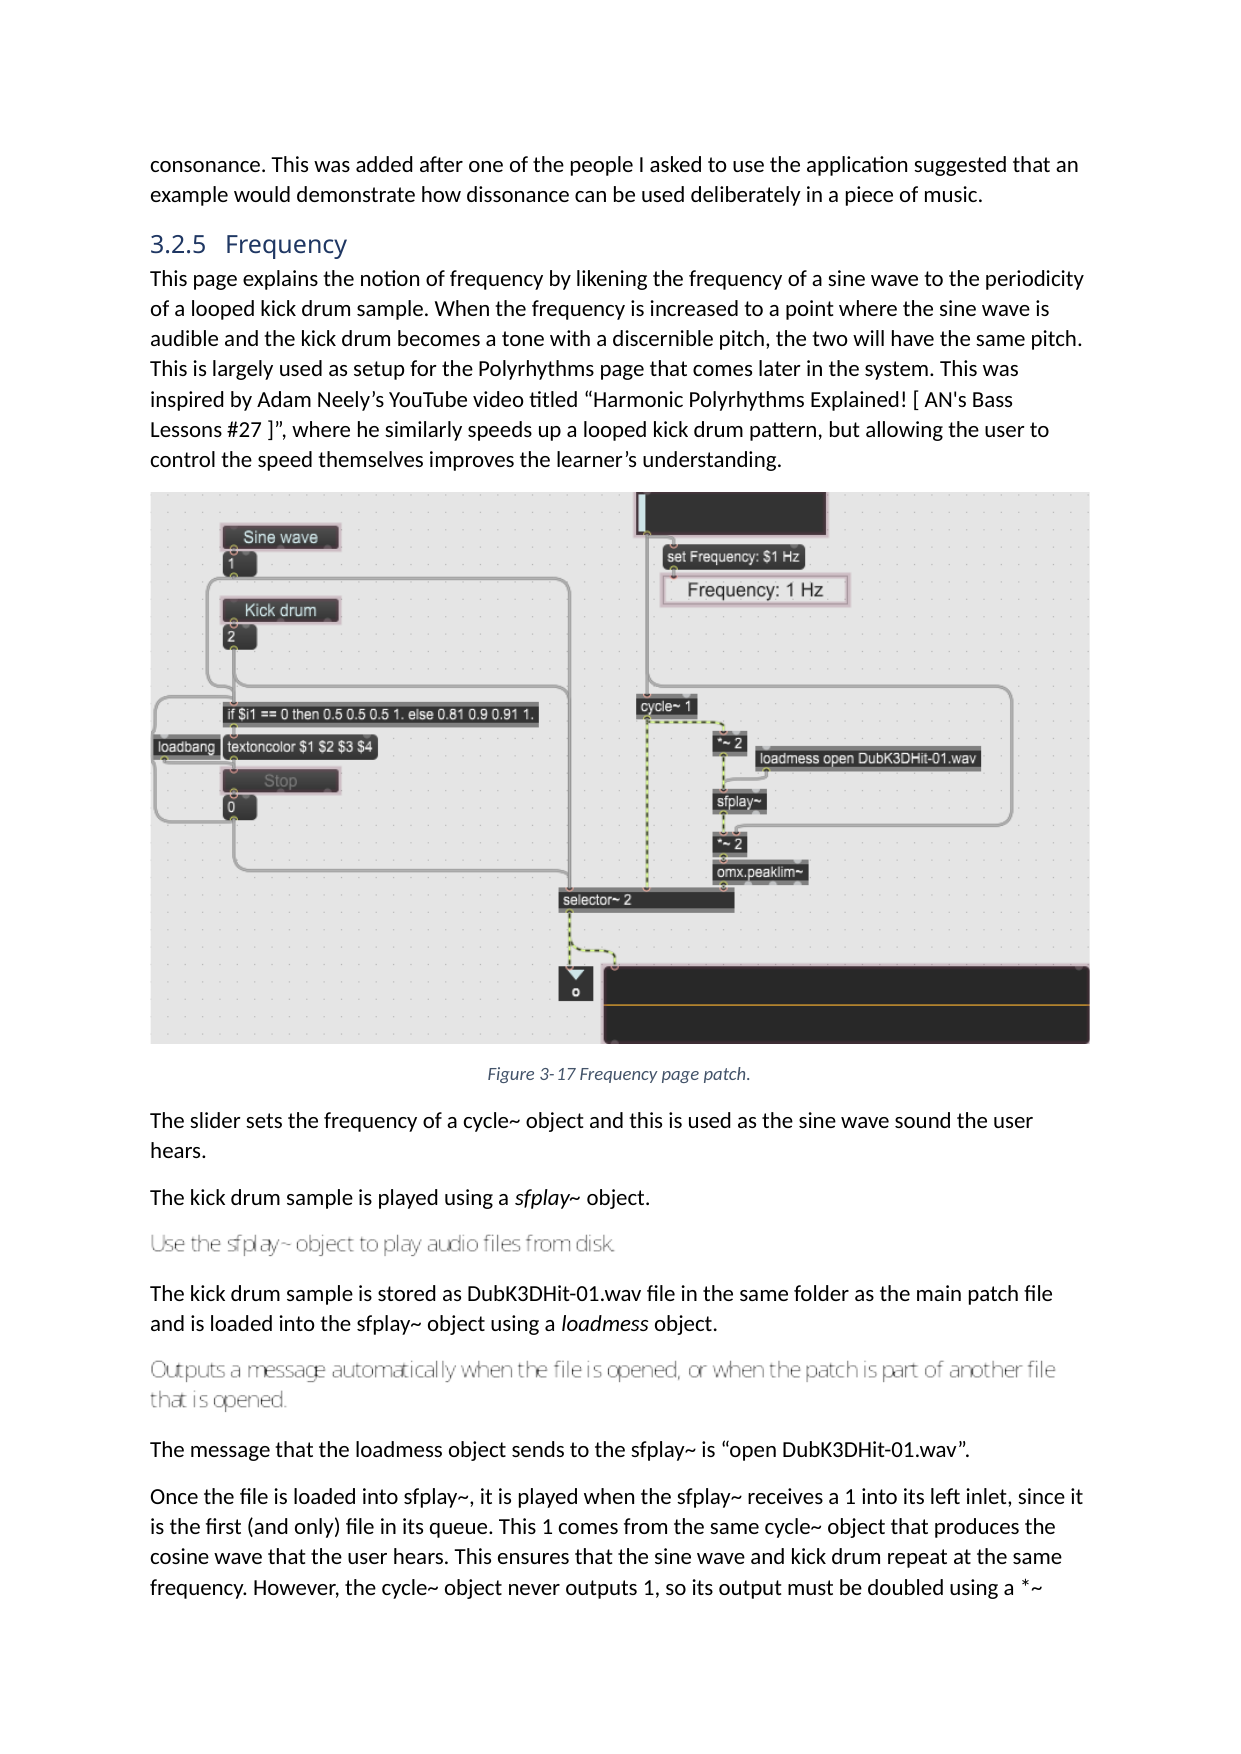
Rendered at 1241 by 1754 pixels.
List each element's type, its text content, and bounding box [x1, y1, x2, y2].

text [150, 1482, 1090, 1601]
text The message that the loadmess object sends to the sfplay~ is “open DubK3DHit-01.wav”. [150, 1435, 1090, 1463]
picture [150, 492, 1090, 1044]
text The slider sets the frequency of a cycle~ object and this is used as the sine wave sound the user hears. [150, 1106, 1090, 1164]
subtitle Frequency [150, 227, 1090, 261]
text The kick drum sample is played using a sfplay~ object. [150, 1183, 1090, 1211]
text The kick drum sample is stored as DubK3DHit-01.wav file in the same folder as the main patch file and is loaded into the sfplay~ object using a loadmess object. [150, 1279, 1090, 1337]
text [150, 150, 1090, 208]
text This page explains the notion of frequency by likening the frequency of a sine wave to the periodicity of a looped kick drum sample. When the frequency is increased to a point where the sine wave is audible and the kick drum becomes a tone with a discernible pitch, the two will have the same pitch. This is largely used as setup for the Polyrhythms page that comes later in the system. This was inspired by Adam Neely’s YouTube video titled “Harmonic Polyrhythms Explained! [ AN's Bass Lessons #27 ]”, where he similarly speeds up a looped kick drum pattern, but allowing the user to control the speed themselves improves the learner’s understanding. [150, 264, 1090, 473]
